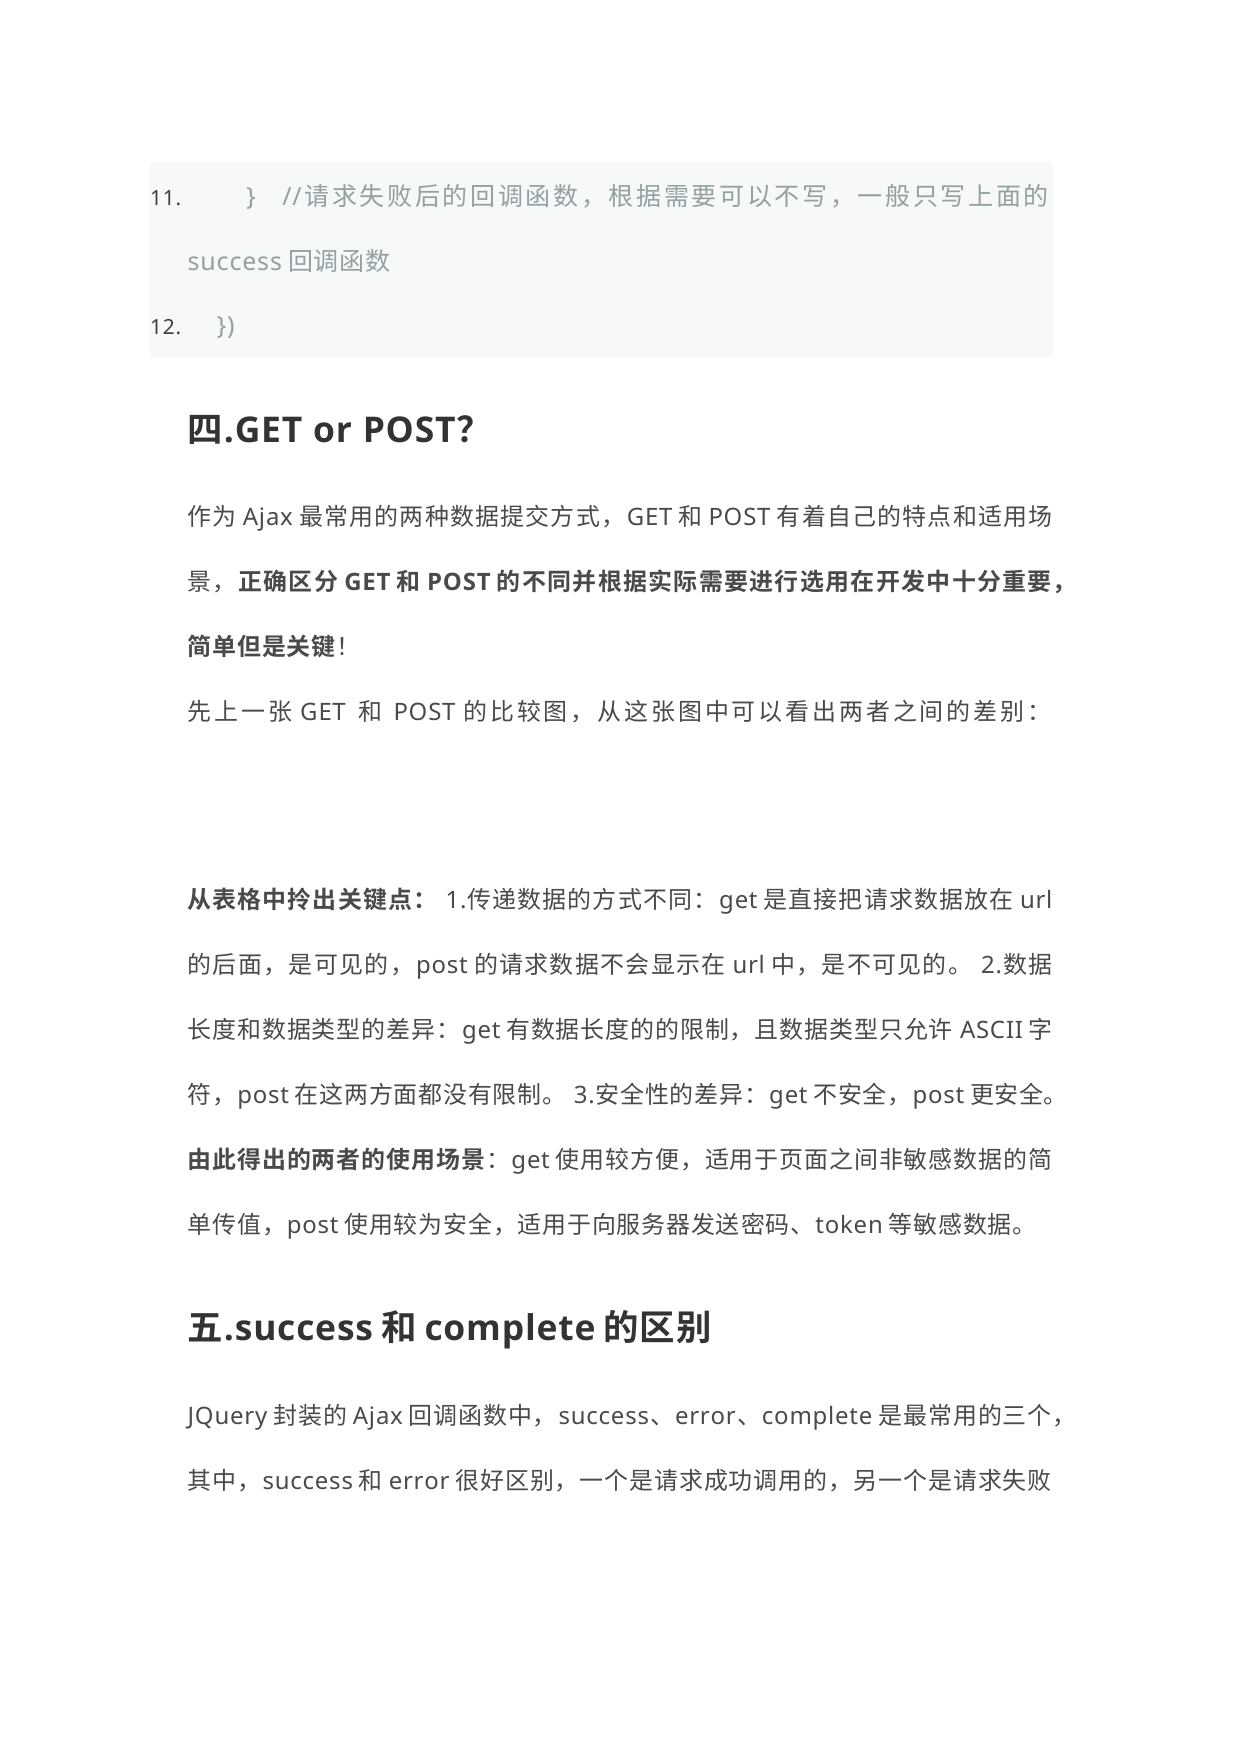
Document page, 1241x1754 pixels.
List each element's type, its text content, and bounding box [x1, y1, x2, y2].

text 先上一张GET 和 POST的比较图，从这张图中可以看出两者之间的差别： [187, 678, 1053, 840]
text 从表格中拎出关键点： 1.传递数据的方式不同：get是直接把请求数据放在url的后面，是可见的，post的请求数据不会显示在url中，是不可见的。 2.数据长度和数据类型的差异：get有数据长度的的限制，且数据类型只允许ASCII字符，post在这两方面都没有限制。 3.安全性的差异：get不安全，post更安全。 [187, 865, 1053, 1125]
list }) [150, 292, 1053, 357]
text 作为Ajax最常用的两种数据提交方式，GET和POST有着自己的特点和适用场景，正确区分GET和POST的不同并根据实际需要进行选用在开发中十分重要，简单但是关键！ [187, 483, 1053, 678]
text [187, 1381, 1053, 1511]
list } //请求失败后的回调函数，根据需要可以不写，一般只写上面的success回调函数 [150, 162, 1053, 292]
text 由此得出的两者的使用场景：get使用较方便，适用于页面之间非敏感数据的简单传值，post使用较为安全，适用于向服务器发送密码、token等敏感数据。 [187, 1125, 1053, 1255]
text 五.success和complete的区别 [187, 1293, 1053, 1358]
text 四.GET or POST？ [187, 394, 1053, 459]
